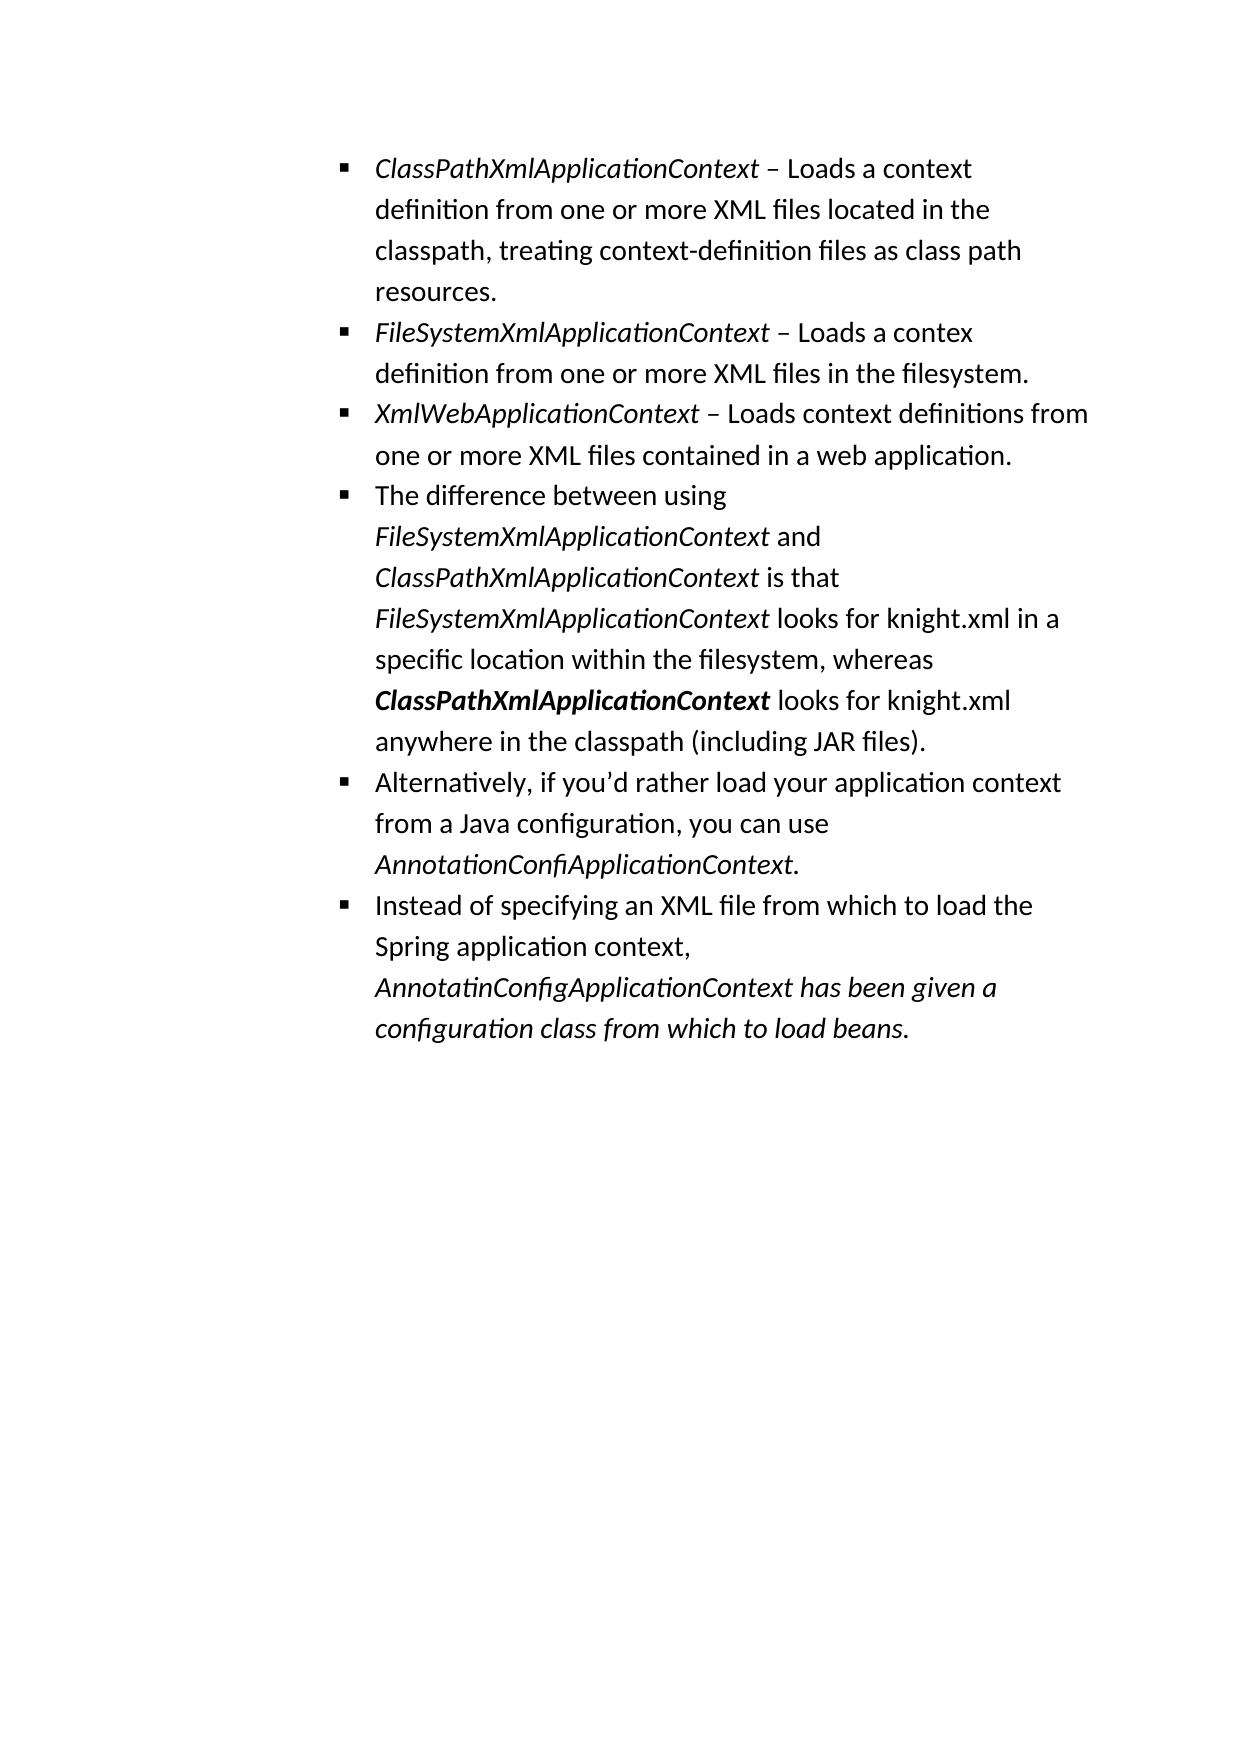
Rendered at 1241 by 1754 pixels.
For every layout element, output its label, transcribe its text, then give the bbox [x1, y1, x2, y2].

list The difference between using FileSystemXmlApplicationContext and ClassPathXmlApplicationContext is that FileSystemXmlApplicationContext looks for knight.xml in a specific location within the filesystem, whereas ClassPathXmlApplicationContext looks for knight.xml anywhere in the classpath (including JAR files). [337, 477, 1090, 759]
list Instead of specifying an XML file from which to load the Spring application context, AnnotatinConfigApplicationContext has been given a configuration class from which to load beans. [337, 887, 1090, 1045]
list FileSystemXmlApplicationContext – Loads a contex definition from one or more XML files in the filesystem. [337, 314, 1090, 390]
list Alternatively, if you’d rather load your application context from a Java configuration, you can use AnnotationConfiApplicationContext. [337, 764, 1090, 882]
list ClassPathXmlApplicationContext – Loads a context definition from one or more XML files located in the classpath, treating context-definition files as class path resources. [337, 150, 1090, 308]
list XmlWebApplicationContext – Loads context definitions from one or more XML files contained in a web application. [337, 396, 1090, 472]
